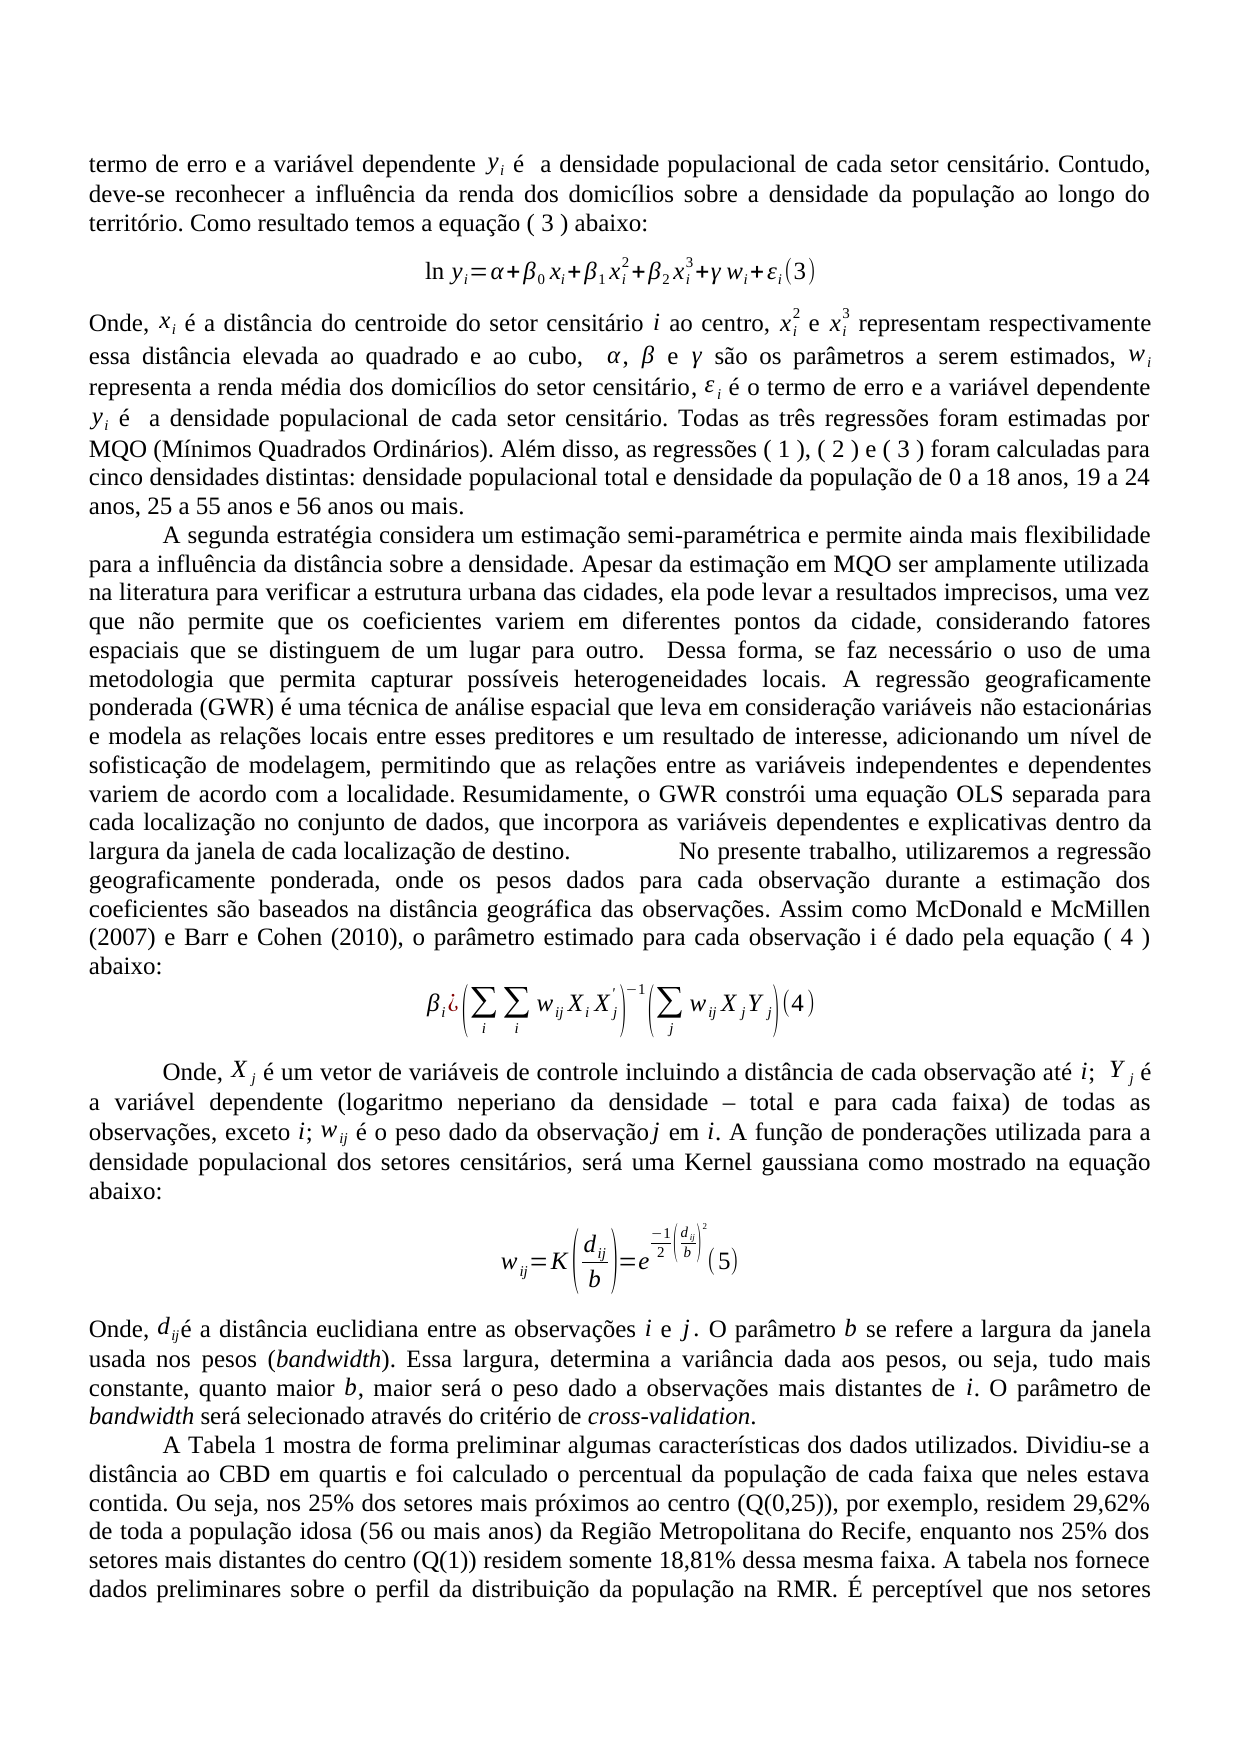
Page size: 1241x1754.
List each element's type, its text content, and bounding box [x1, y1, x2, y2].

text Onde, é a distância euclidiana entre as observações e O parâmetro se refere a largura da janela usada nos pesos (bandwidth). Essa largura, determina a variância dada aos pesos, ou seja, tudo mais constante, quanto maior , maior será o peso dado a observações mais distantes de . O parâmetro de bandwidth será selecionado através do critério de cross-validation. [89, 1313, 1152, 1430]
text Onde, é um vetor de variáveis de controle incluindo a distância de cada observação até ; é a variável dependente (logaritmo neperiano da densidade – total e para cada faixa) de todas as observações, exceto ; é o peso dado da observação em . A função de ponderações utilizada para a densidade populacional dos setores censitários, será uma Kernel gaussiana como mostrado na equação abaixo: [89, 1056, 1152, 1205]
text A segunda estratégia considera um estimação semi-paramétrica e permite ainda mais flexibilidade para a influência da distância sobre a densidade. Apesar da estimação em MQO ser amplamente utilizada na literatura para verificar a estrutura urbana das cidades, ela pode levar a resultados imprecisos, uma vez que não permite que os coeficientes variem em diferentes pontos da cidade, considerando fatores espaciais que se distinguem de um lugar para outro. Dessa forma, se faz necessário o uso de uma metodologia que permita capturar possíveis heterogeneidades locais. A regressão geograficamente ponderada (GWR) é uma técnica de análise espacial que leva em consideração variáveis ​​não estacionárias e modela as relações locais entre esses preditores e um resultado de interesse, adicionando um nível de sofisticação de modelagem, permitindo que as relações entre as variáveis ​​independentes e dependentes variem de acordo com a localidade. Resumidamente, o GWR constrói uma equação OLS separada para cada localização no conjunto de dados, que incorpora as variáveis ​​dependentes e explicativas dentro da largura da janela de cada localização de destino. No presente trabalho, utilizaremos a regressão geograficamente ponderada, onde os pesos dados para cada observação durante a estimação dos coeficientes são baseados na distância geográfica das observações. Assim como McDonald e McMillen (2007) e Barr e Cohen (2010), o parâmetro estimado para cada observação i é dado pela equação ( 4 ) abaixo: [89, 520, 1152, 980]
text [89, 1430, 1152, 1603]
text Onde, é a distância do centroide do setor censitário ao centro, e representam respectivamente essa distância elevada ao quadrado e ao cubo, , e são os parâmetros a serem estimados, representa a renda média dos domicílios do setor censitário, é o termo de erro e a variável dependente é a densidade populacional de cada setor censitário. Todas as três regressões foram estimadas por MQO (Mínimos Quadrados Ordinários). Além disso, as regressões ( 1 ), ( 2 ) e ( 3 ) foram calculadas para cinco densidades distintas: densidade populacional total e densidade da população de 0 a 18 anos, 19 a 24 anos, 25 a 55 anos e 56 anos ou mais. [89, 305, 1152, 520]
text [89, 148, 1152, 237]
